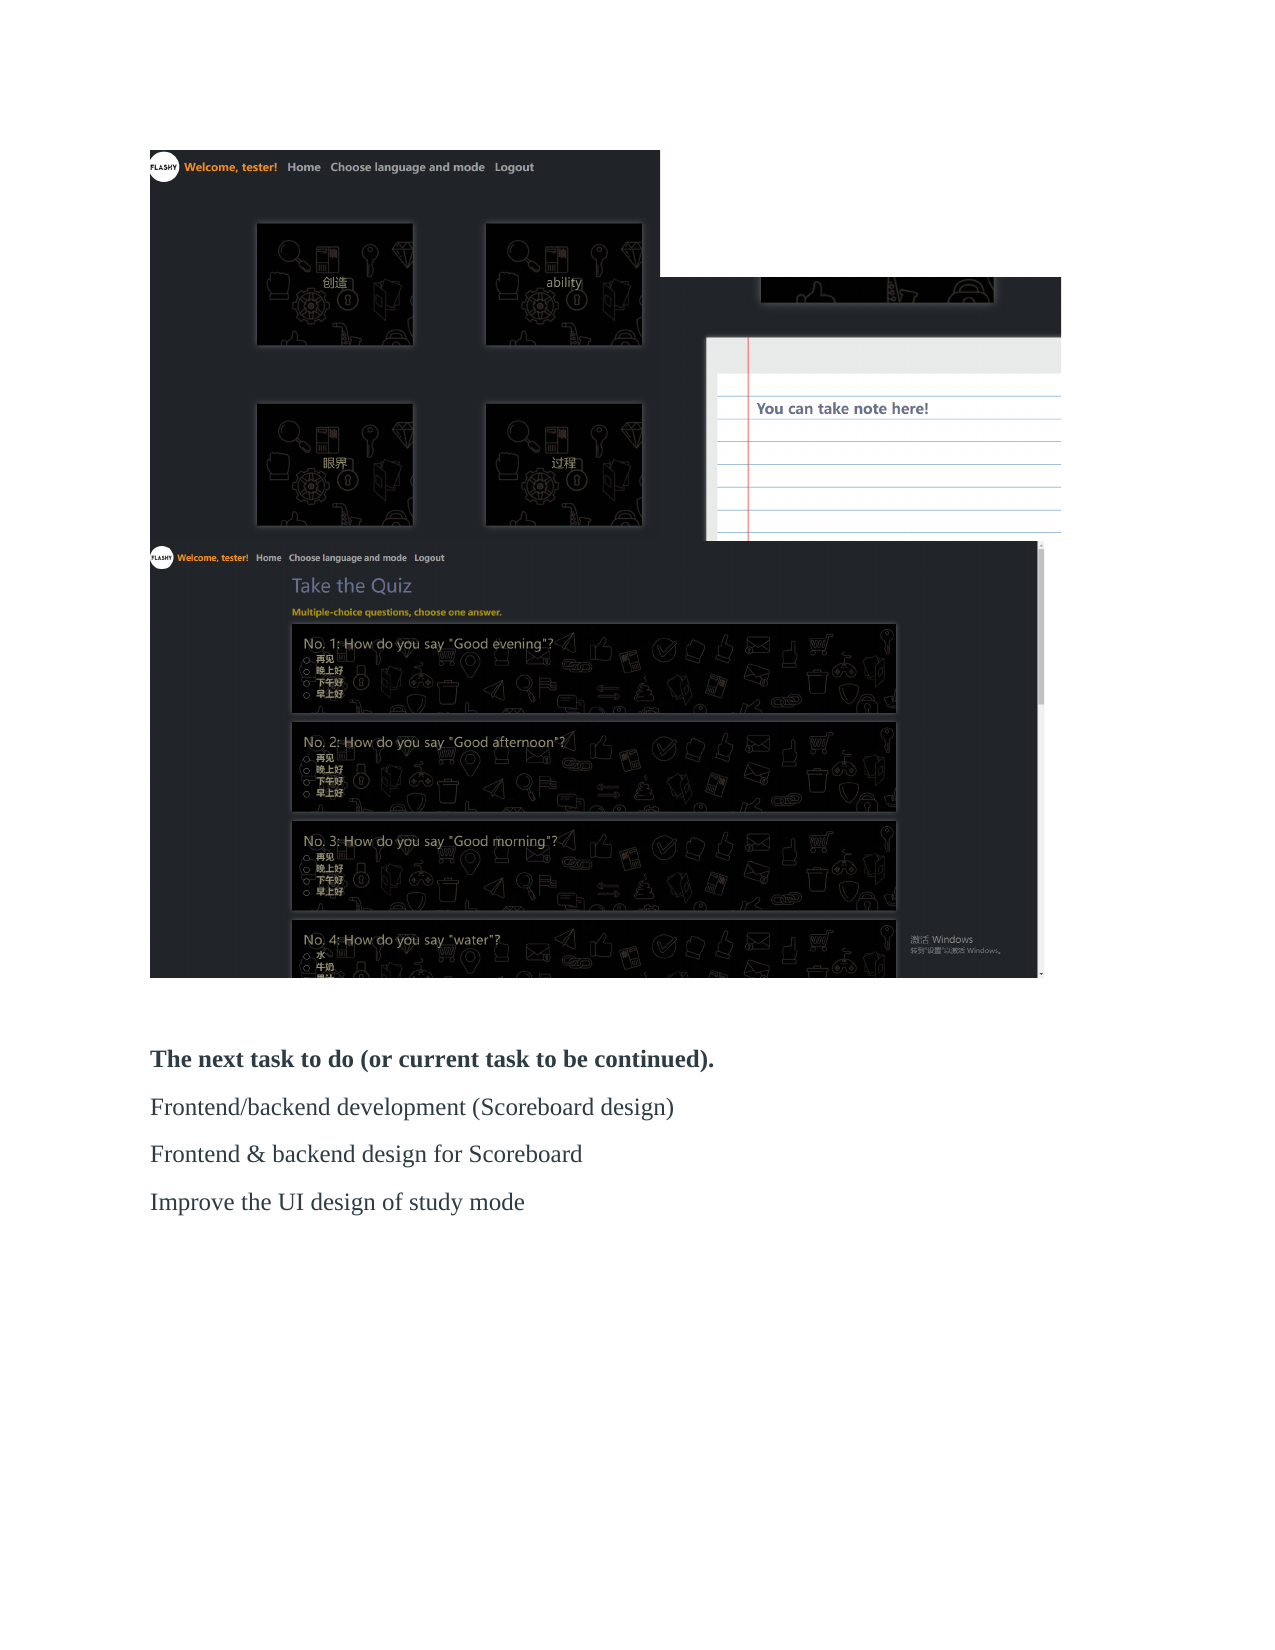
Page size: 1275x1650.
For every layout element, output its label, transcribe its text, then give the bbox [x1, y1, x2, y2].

text Frontend/backend development (Scoreboard design) [150, 1092, 1125, 1121]
text Frontend & backend design for Scoreboard [150, 1139, 1125, 1168]
text The next task to do (or current task to be continued). [150, 1044, 1125, 1073]
text Improve the UI design of study mode [150, 1187, 1125, 1216]
picture [150, 150, 1062, 978]
